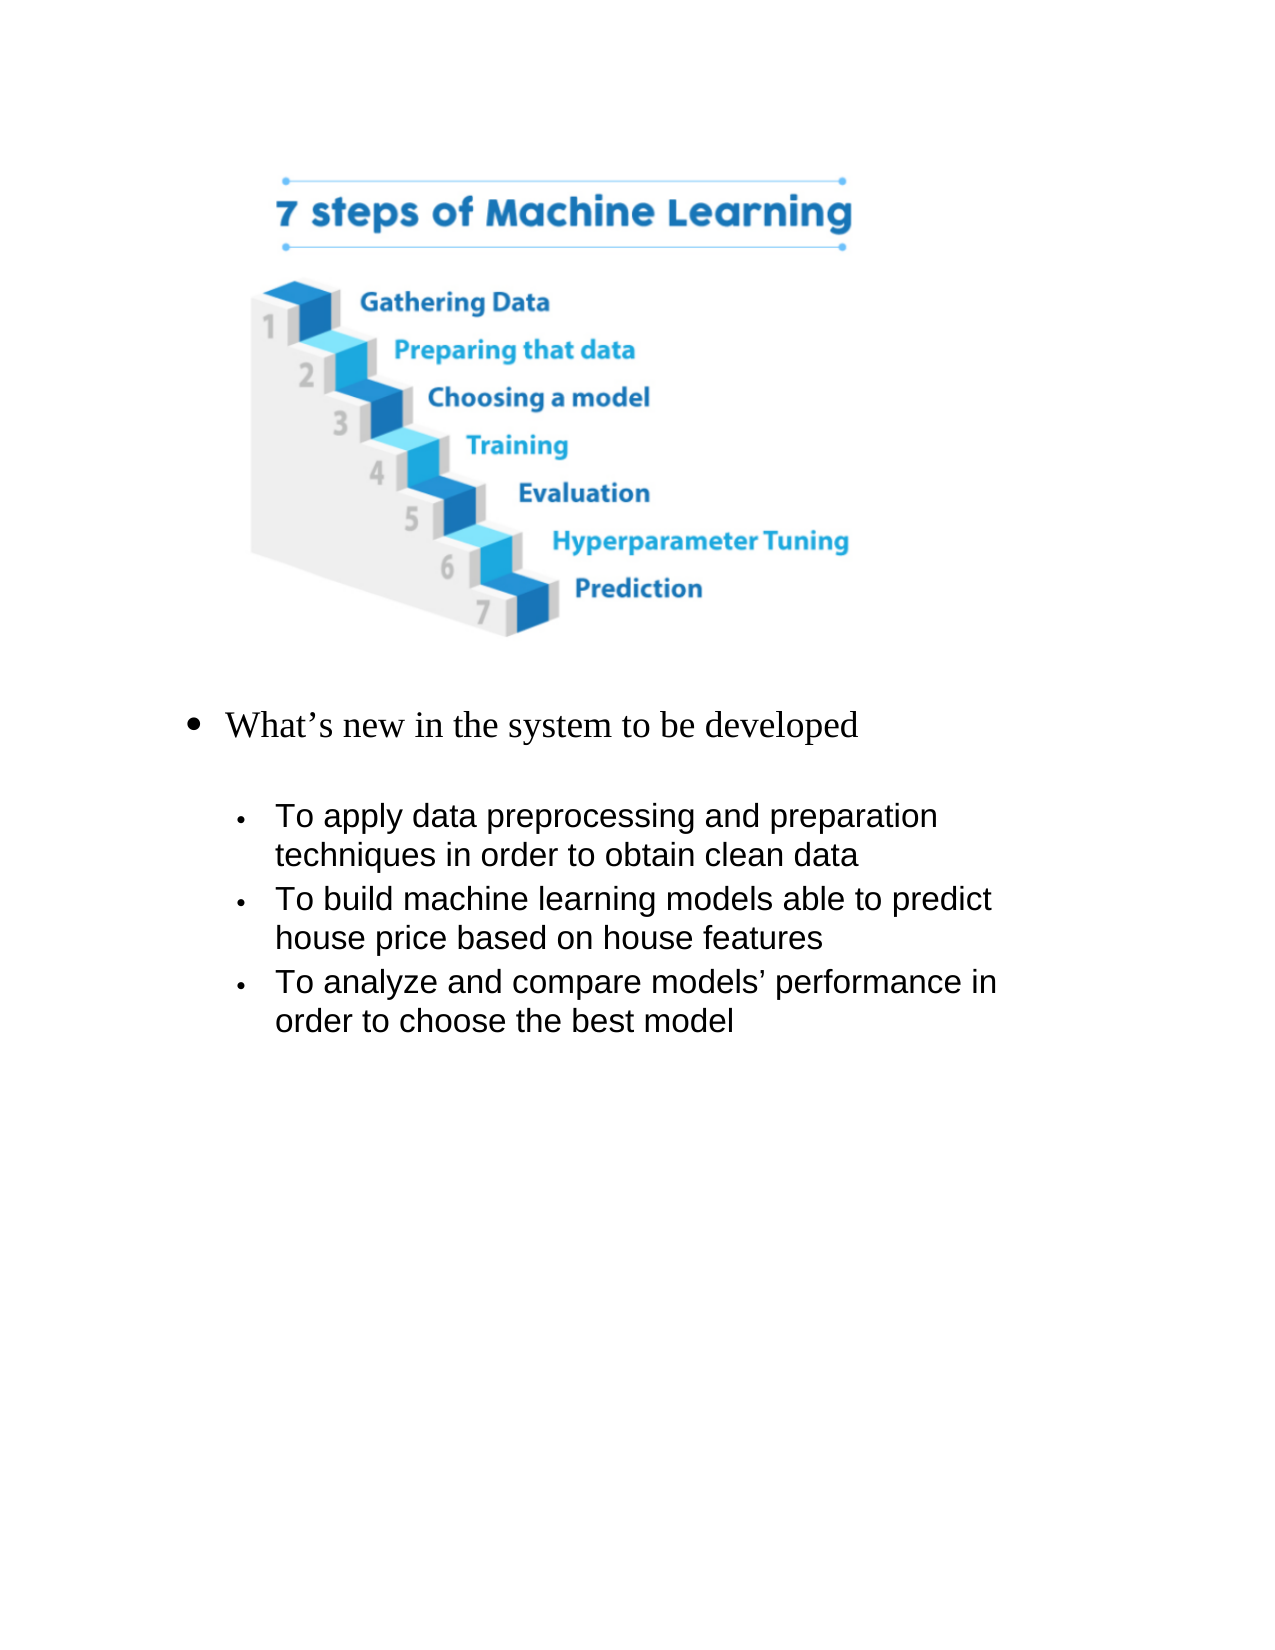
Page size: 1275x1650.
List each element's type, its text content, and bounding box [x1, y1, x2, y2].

list To build machine learning models able to predict house price based on house features [237, 879, 1075, 956]
list To apply data preprocessing and preparation techniques in order to obtain clean data [237, 796, 1075, 873]
list To analyze and compare models’ performance in order to choose the best model [237, 963, 1075, 1039]
picture [225, 150, 931, 689]
list What’s new in the system to be developed [187, 702, 1125, 746]
